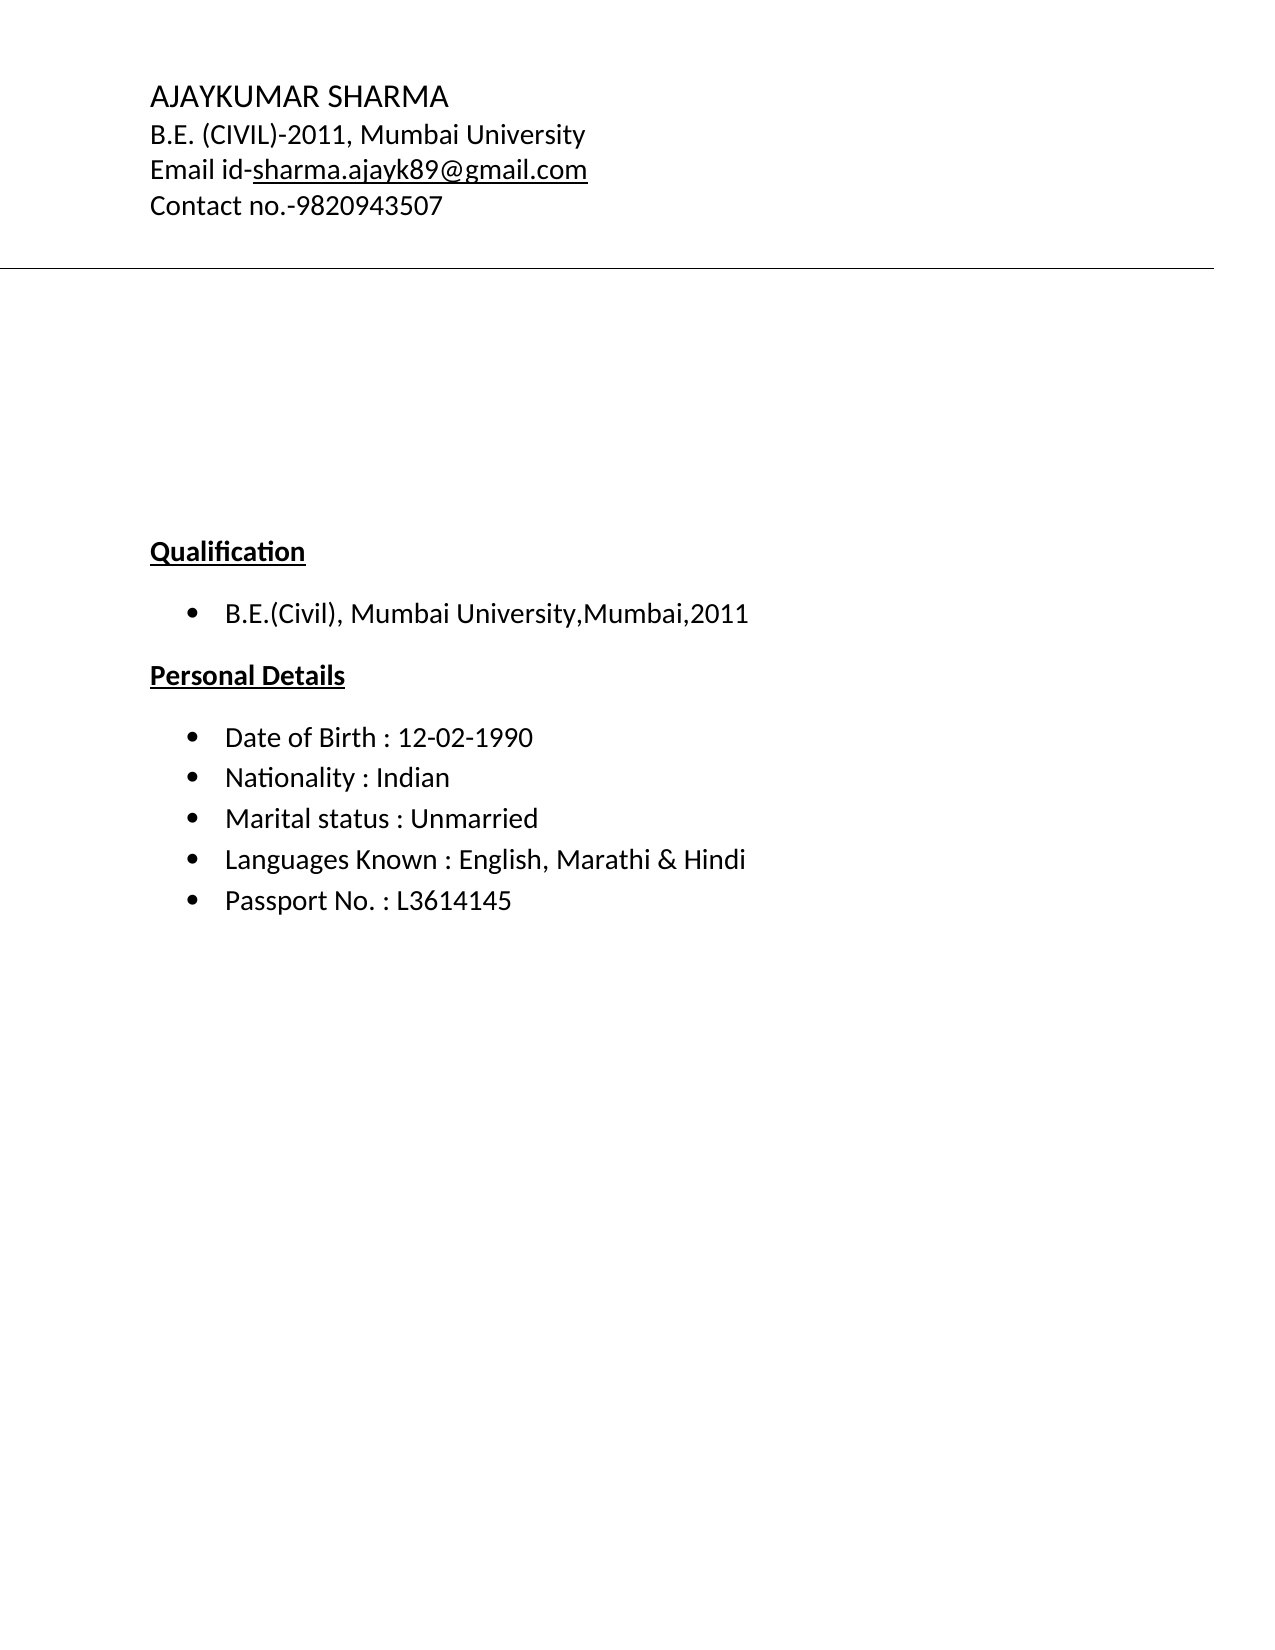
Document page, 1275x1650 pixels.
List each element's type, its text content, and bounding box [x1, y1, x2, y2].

list Nationality : Indian [187, 759, 1125, 795]
list B.E.(Civil), Mumbai University,Mumbai,2011 [187, 595, 1125, 631]
list Languages Known : English, Marathi & Hindi [187, 841, 1125, 877]
list Date of Birth : 12-02-1990 [187, 719, 1125, 754]
list Marital status : Unmarried [187, 801, 1125, 836]
text Qualification [150, 533, 1125, 569]
text Personal Details [150, 657, 1125, 692]
list Passport No. : L3614145 [187, 882, 1125, 918]
